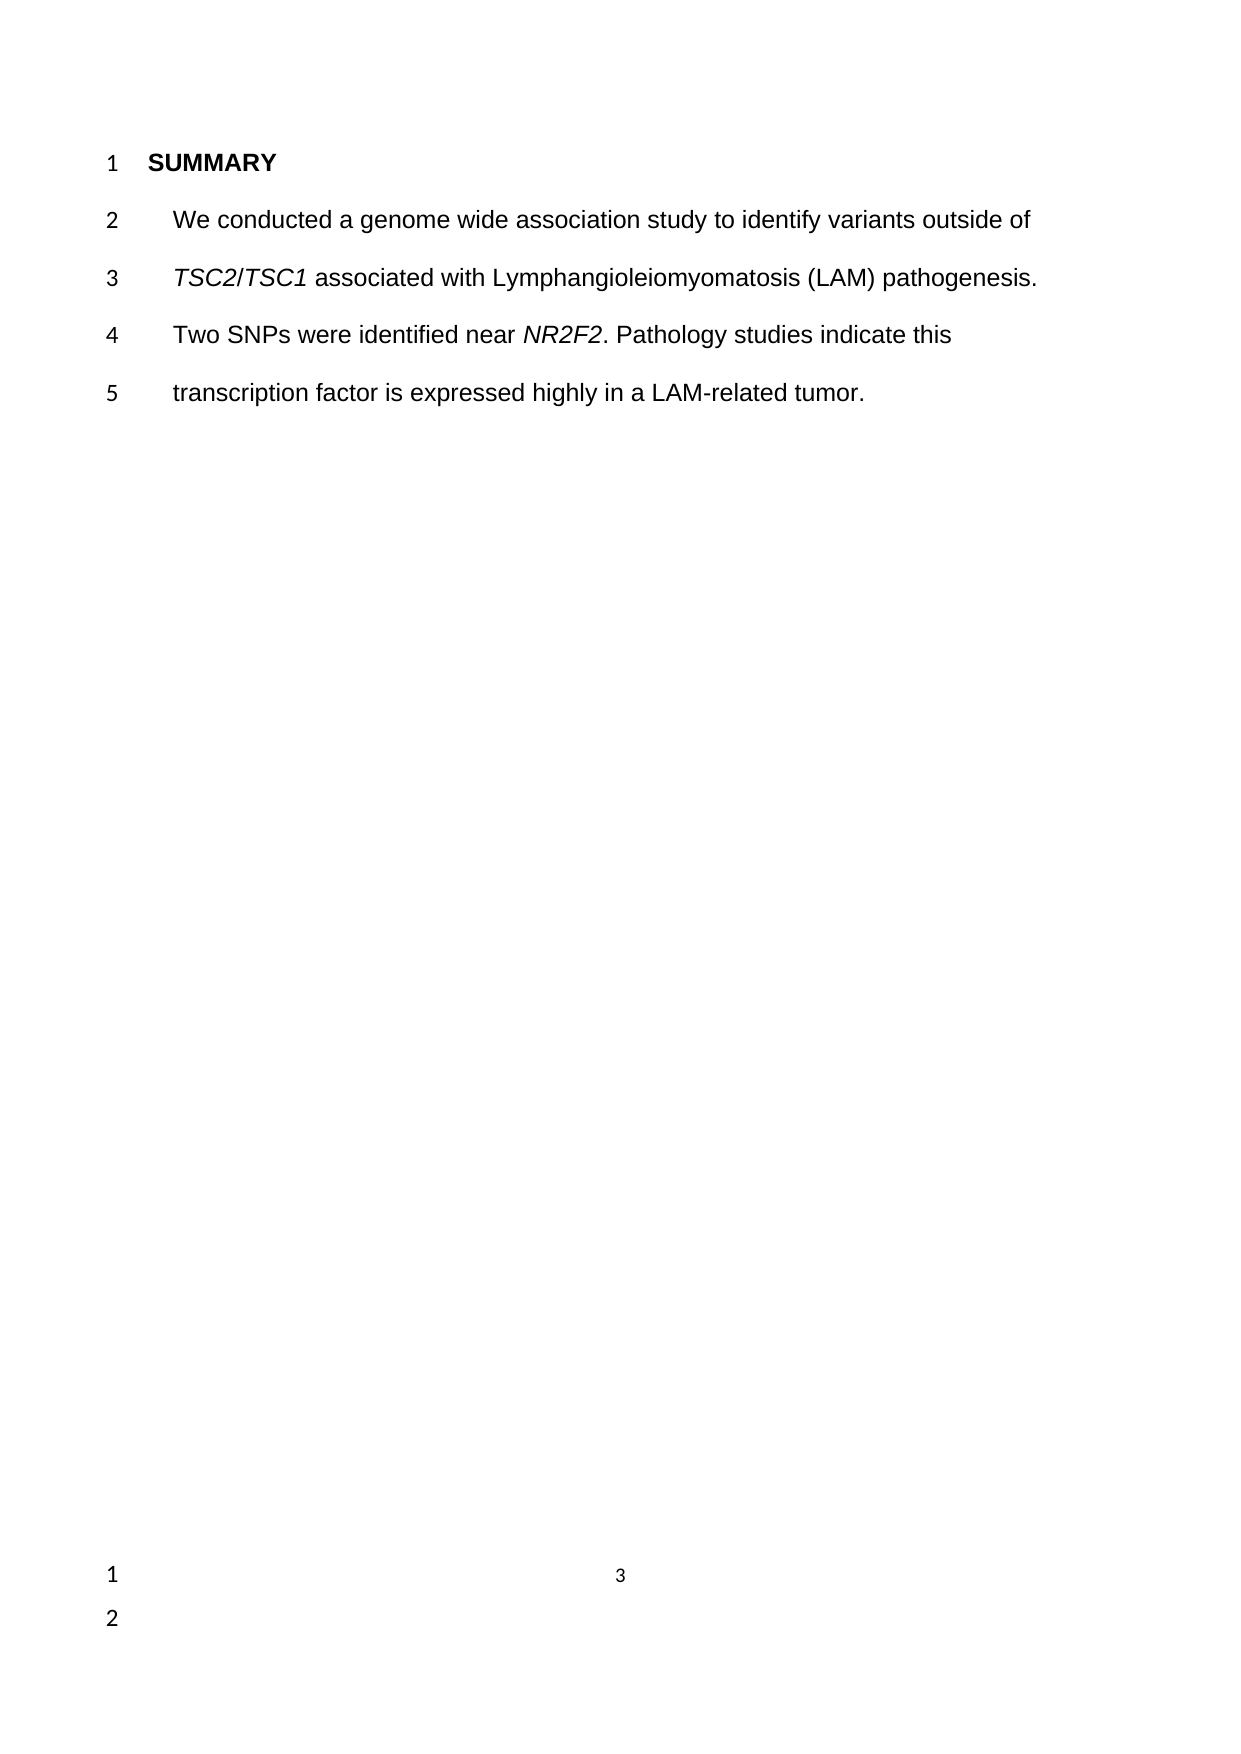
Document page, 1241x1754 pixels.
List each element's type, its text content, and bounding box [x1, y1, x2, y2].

text We conducted a genome wide association study to identify variants outside of TSC2/TSC1 associated with Lymphangioleiomyomatosis (LAM) pathogenesis. Two SNPs were identified near NR2F2. Pathology studies indicate this transcription factor is expressed highly in a LAM-related tumor. [173, 205, 1092, 406]
text SUMMARY [148, 148, 1092, 176]
